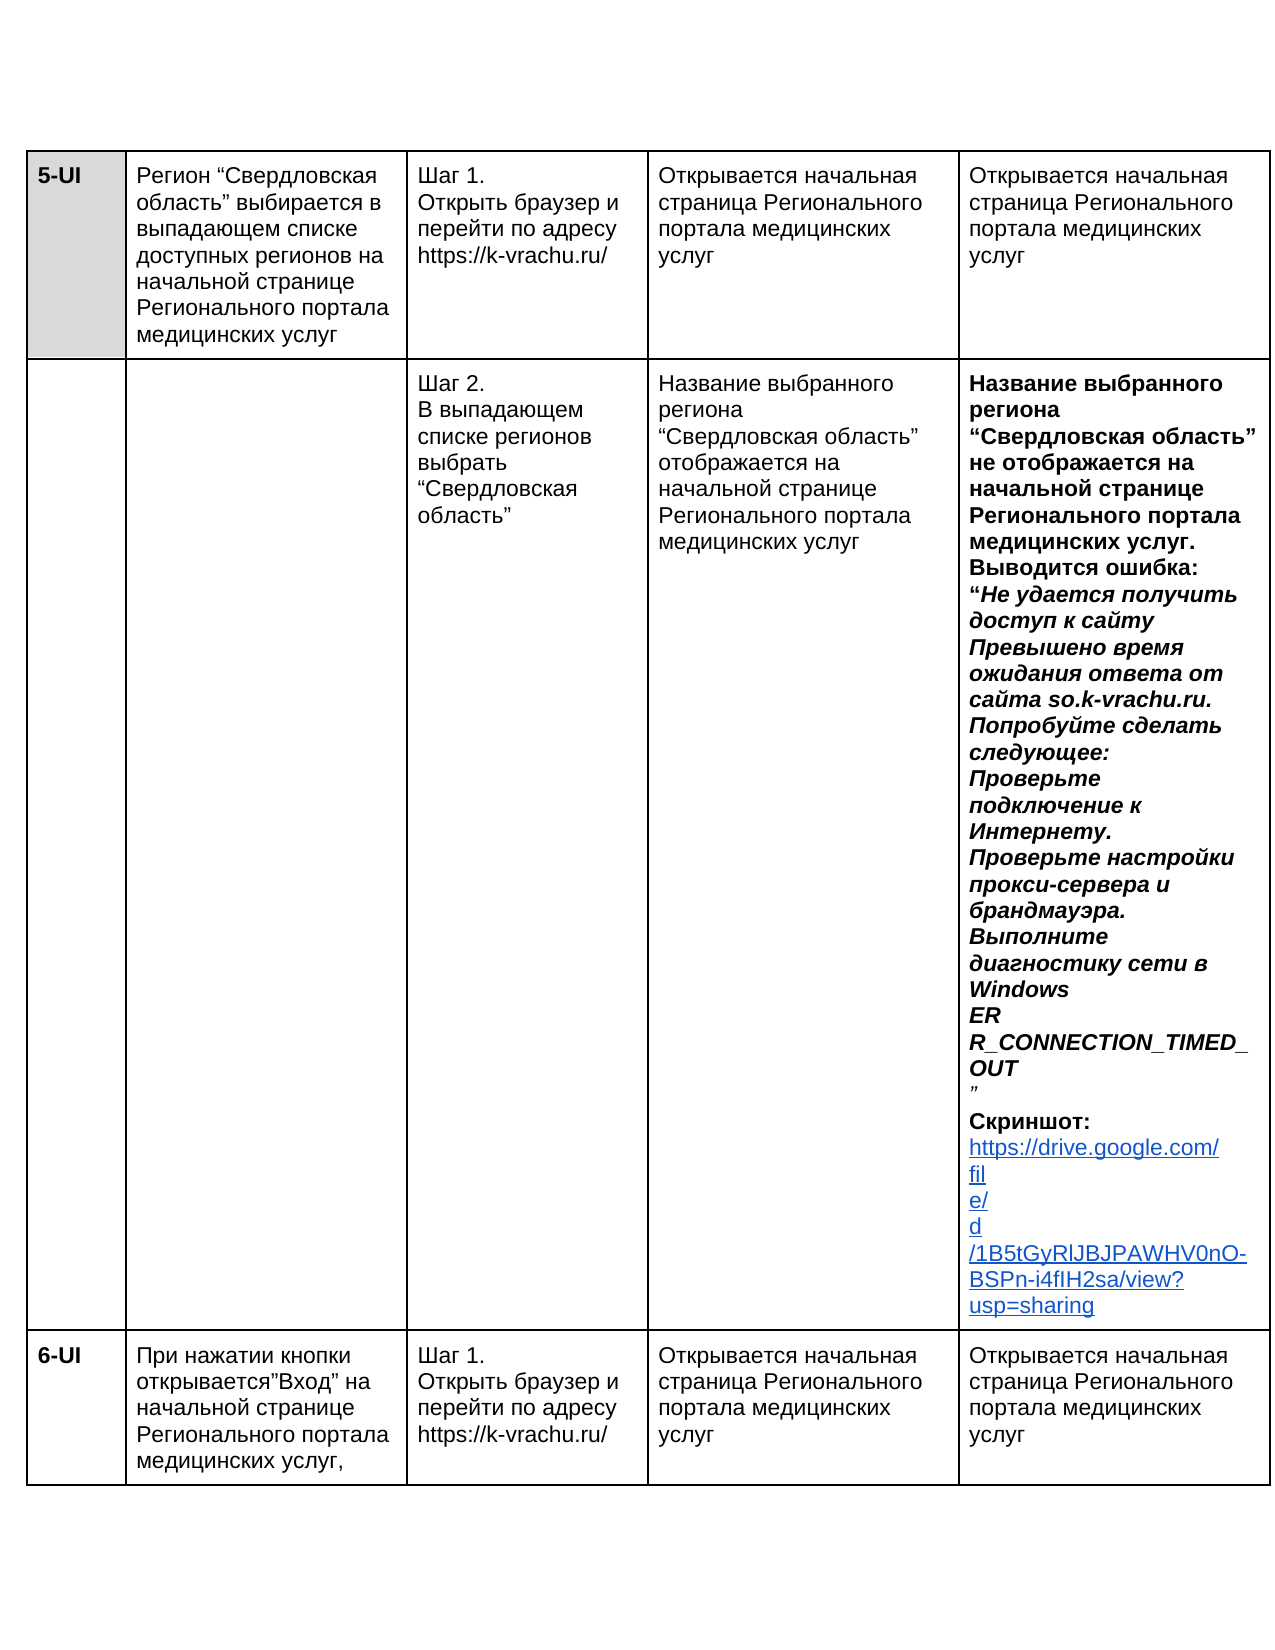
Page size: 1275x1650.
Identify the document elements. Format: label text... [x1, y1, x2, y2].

table_cell При нажатии кнопки открывается”Вход” на начальной странице Регионального портала медицинских услуг, открывается Форма авторизации. [127, 1331, 406, 1484]
table_cell [127, 360, 406, 1329]
table_cell Название выбранного региона “Свердловская область” отображается на начальной странице Регионального портала медицинских услуг [649, 360, 958, 1329]
table_cell 6-UI [28, 1331, 125, 1484]
table_cell Открывается начальная страница Регионального портала медицинских услуг [960, 1331, 1269, 1484]
table_cell Открывается начальная страница Регионального портала медицинских услуг [649, 1331, 958, 1484]
table_cell Открывается начальная страница Регионального портала медицинских услуг [649, 152, 958, 357]
table_cell Шаг 1. Открыть браузер и перейти по адресу https://k-vrachu.ru/ [408, 152, 647, 357]
table_cell Шаг 2. В выпадающем списке регионов выбрать “Свердловская область” [408, 360, 647, 1329]
table_cell Открывается начальная страница Регионального портала медицинских услуг [960, 152, 1269, 357]
table_cell Название выбранного региона “Свердловская область” не отображается на начальной странице Регионального портала медицинских услуг. Выводится ошибка: “Не удается получить доступ к сайту Превышено время ожидания ответа от сайта so.k-vrachu.ru. Попробуйте сделать следующее: Проверьте подключение к Интернету. Проверьте настройки прокси-сервера и брандмауэра. Выполните диагностику сети в Windows ERR_CONNECTION_TIMED_OUT ” Скриншот: https://drive.google.com/file/d/1B5tGyRlJBJPAWHV0nO-BSPn-i4fIH2sa/view?usp=sharing [960, 360, 1269, 1329]
table_cell Шаг 1. Открыть браузер и перейти по адресу https://k-vrachu.ru/ [408, 1331, 647, 1484]
table_cell Регион “Свердловская область” выбирается в выпадающем списке доступных регионов на начальной странице Регионального портала медицинских услуг [127, 152, 406, 357]
table_cell [28, 360, 125, 1329]
table_cell 5-UI [28, 152, 125, 357]
